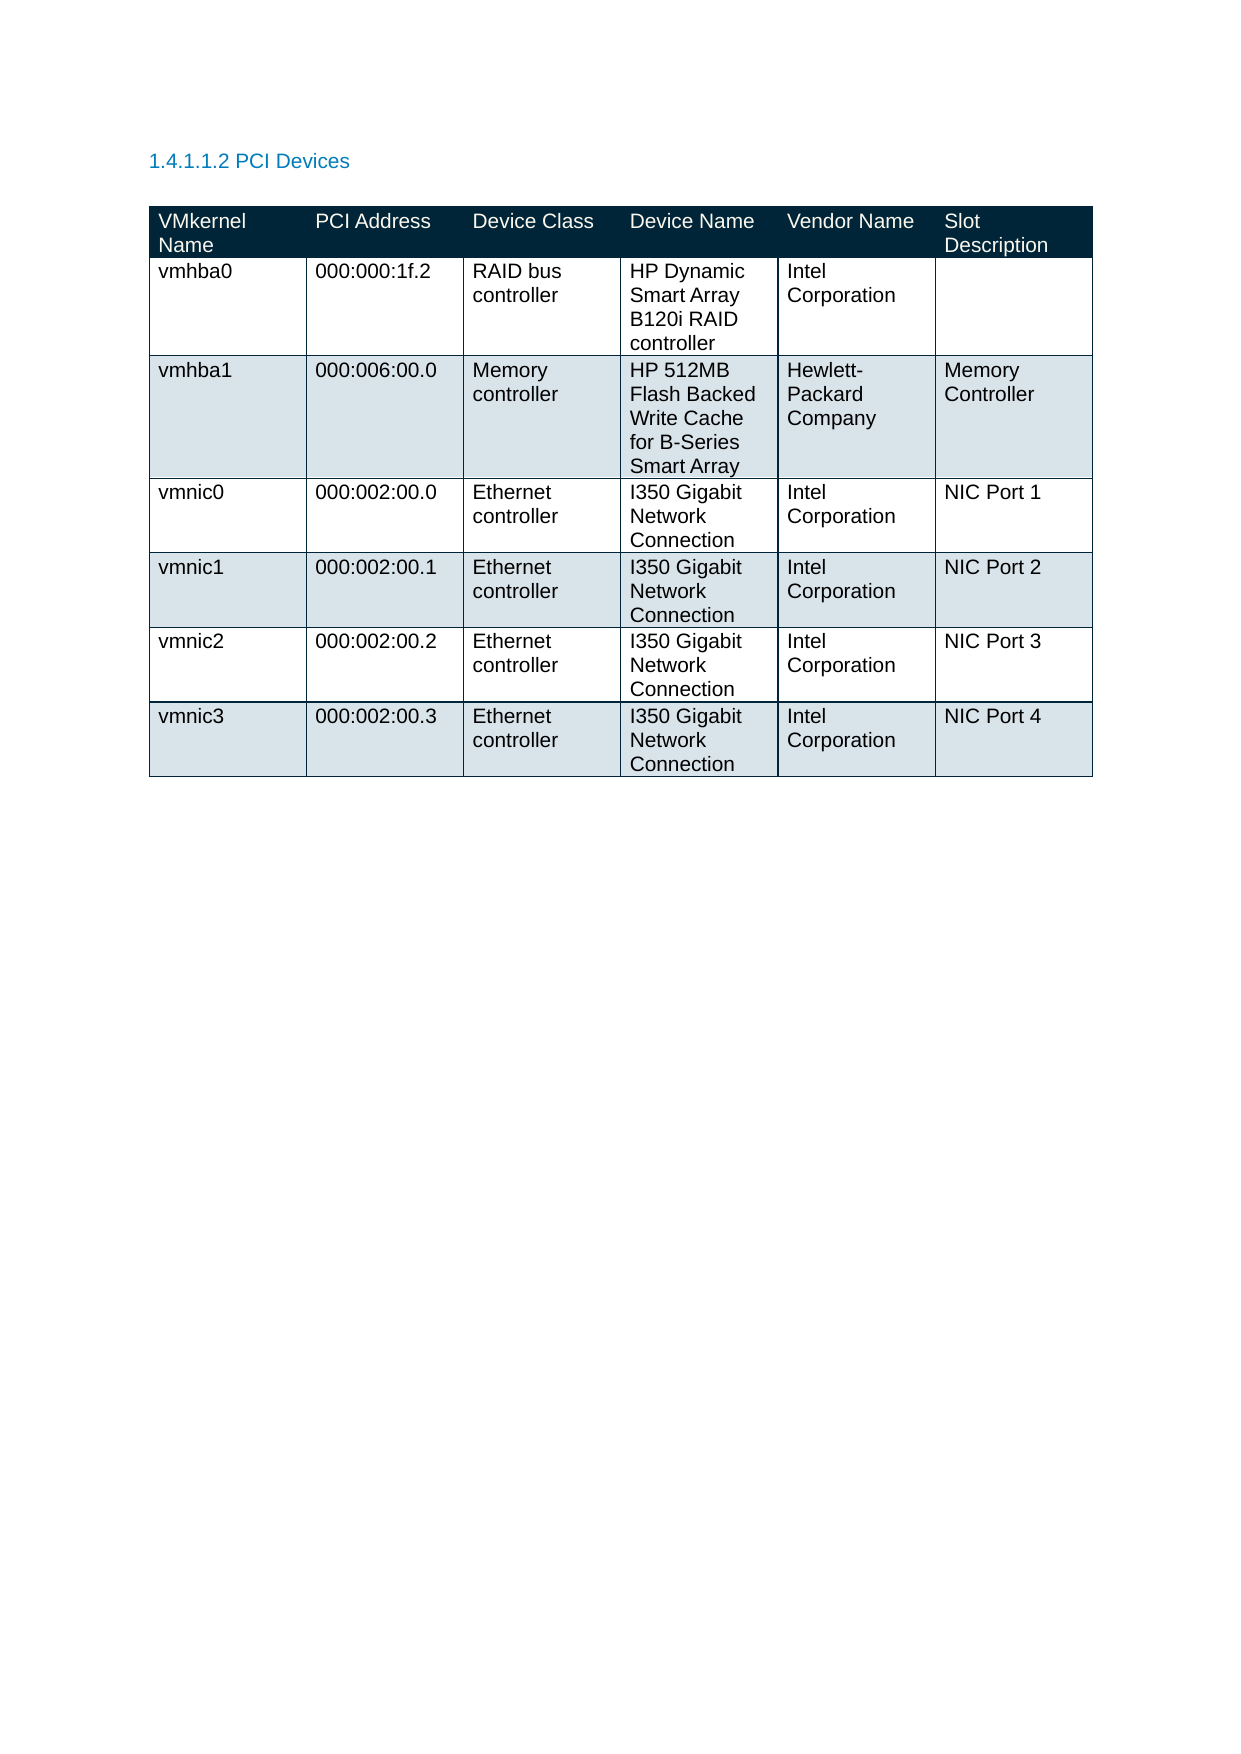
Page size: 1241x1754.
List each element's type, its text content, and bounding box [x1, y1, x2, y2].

table_cell Ethernet controller [464, 628, 620, 701]
table_cell Intel Corporation [779, 703, 935, 776]
table_cell 000:002:00.1 [307, 553, 463, 627]
table_cell vmhba0 [150, 258, 306, 355]
table_cell Intel Corporation [779, 479, 935, 552]
table_cell 000:002:00.0 [307, 479, 463, 552]
table_header Vendor Name [779, 207, 935, 256]
table_header PCI Address [307, 207, 463, 256]
table_cell NIC Port 3 [936, 628, 1092, 701]
table_cell NIC Port 1 [936, 479, 1092, 552]
table_cell 000:002:00.3 [307, 703, 463, 776]
table_cell vmnic0 [150, 479, 306, 552]
table_cell 000:006:00.0 [307, 356, 463, 477]
table_cell vmnic2 [150, 628, 306, 701]
table_cell Intel Corporation [779, 258, 935, 355]
table_cell vmhba1 [150, 356, 306, 477]
table_header VMkernel Name [150, 207, 306, 256]
table_cell Ethernet controller [464, 703, 620, 776]
table_cell Ethernet controller [464, 479, 620, 552]
table_cell 000:000:1f.2 [307, 258, 463, 355]
table_cell Memory Controller [936, 356, 1092, 477]
table_header Device Class [464, 207, 620, 256]
table_cell I350 Gigabit Network Connection [621, 628, 777, 701]
table_cell vmnic1 [150, 553, 306, 627]
table_cell NIC Port 4 [936, 703, 1092, 776]
table_cell HP 512MB Flash Backed Write Cache for B-Series Smart Array [621, 356, 777, 477]
table_cell vmnic3 [150, 703, 306, 776]
table_cell Memory controller [464, 356, 620, 477]
table_cell I350 Gigabit Network Connection [621, 553, 777, 627]
table_cell I350 Gigabit Network Connection [621, 479, 777, 552]
table_cell Intel Corporation [779, 628, 935, 701]
table_cell RAID bus controller [464, 258, 620, 355]
table_header Device Name [621, 207, 777, 256]
table_cell I350 Gigabit Network Connection [621, 703, 777, 776]
table_cell Ethernet controller [464, 553, 620, 627]
table_cell NIC Port 2 [936, 553, 1092, 627]
table_cell HP Dynamic Smart Array B120i RAID controller [621, 258, 777, 355]
subtitle 1.4.1.1.2 PCI Devices [148, 148, 1092, 172]
table_cell [936, 258, 1092, 355]
table_cell Intel Corporation [779, 553, 935, 627]
table_header Slot Description [936, 207, 1092, 256]
table_cell 000:002:00.2 [307, 628, 463, 701]
table_cell Hewlett-Packard Company [779, 356, 935, 477]
